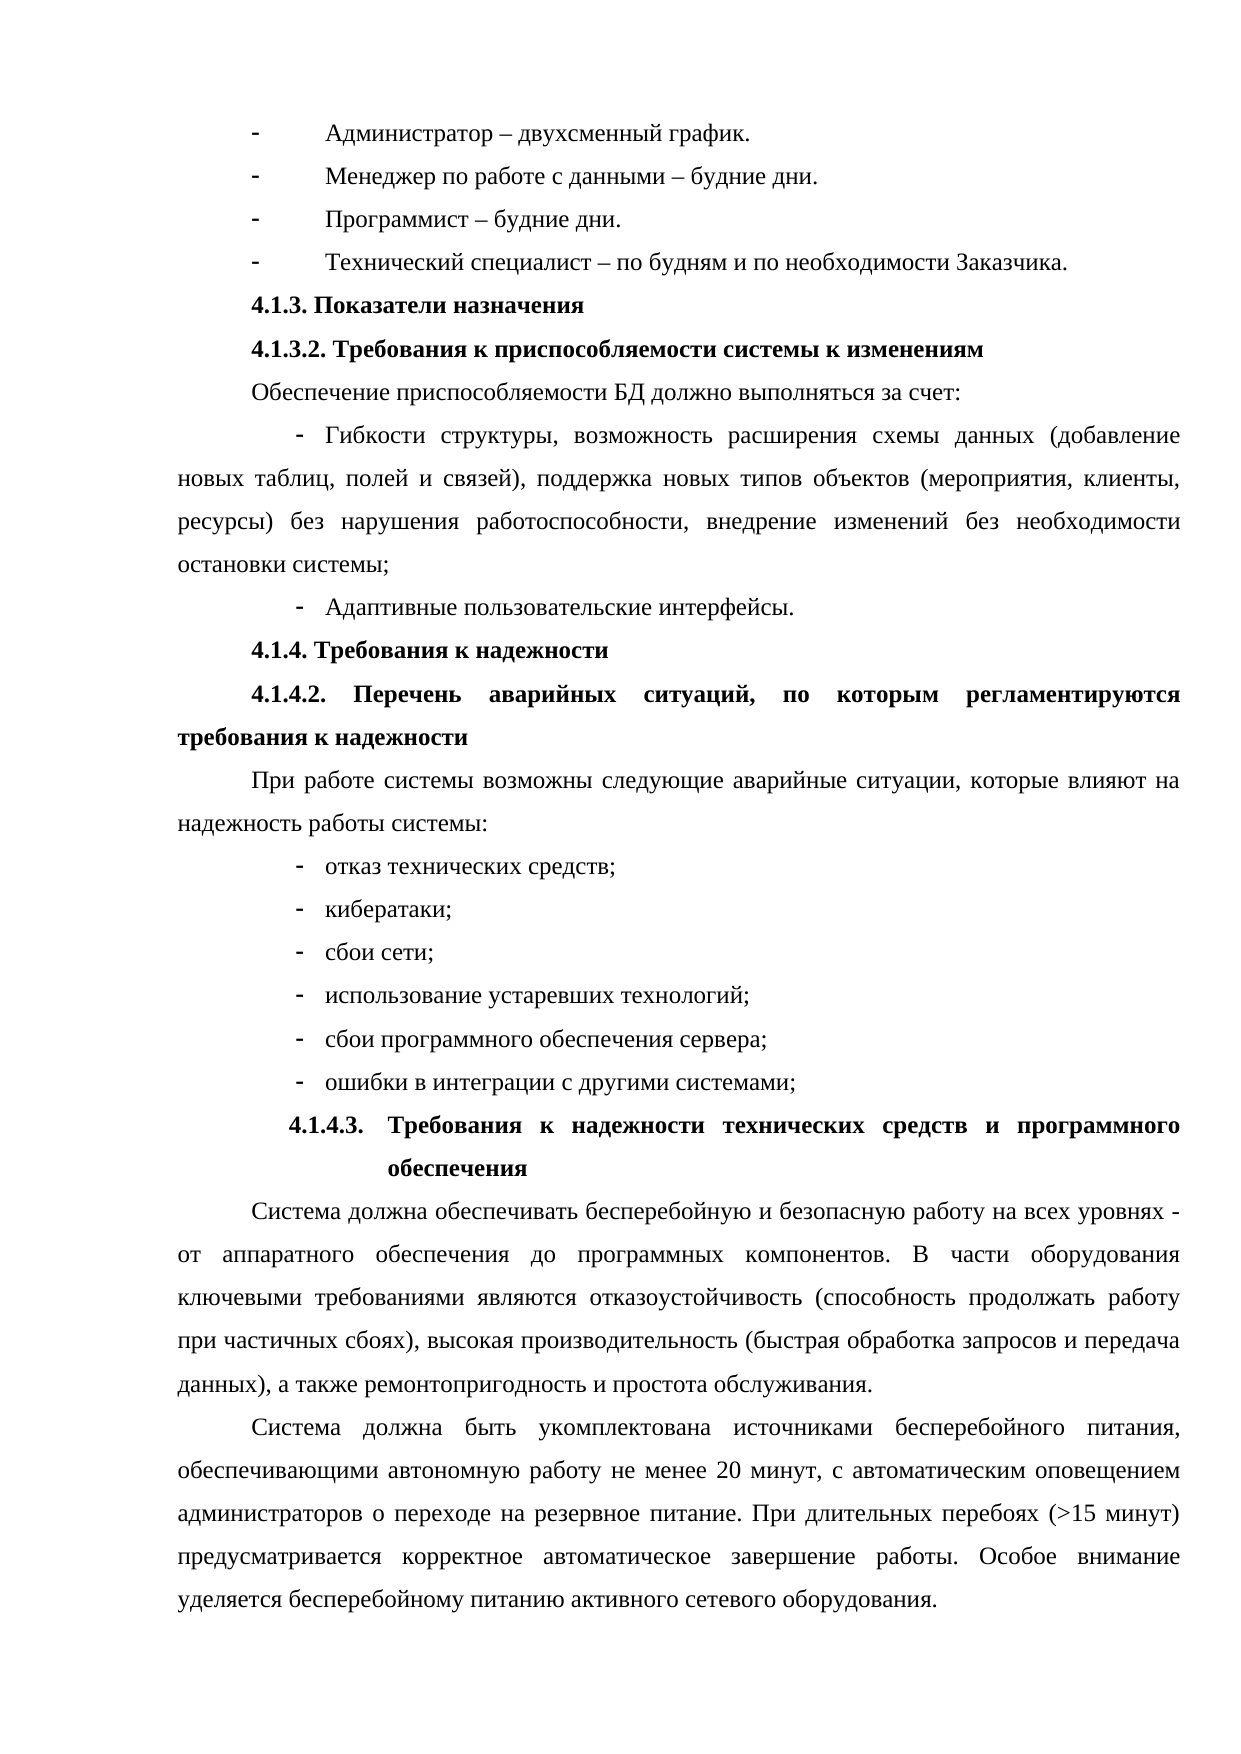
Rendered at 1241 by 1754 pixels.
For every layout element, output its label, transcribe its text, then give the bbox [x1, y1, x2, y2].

list сбои сети; [177, 937, 1181, 966]
text При работе системы возможны следующие аварийные ситуации, которые влияют на надежность работы системы: [177, 765, 1181, 837]
list кибератаки; [177, 894, 1181, 923]
text 4.1.4. Требования к надежности [251, 636, 1181, 664]
list Адаптивные пользовательские интерфейсы. [177, 592, 1181, 621]
list Требования к надежности технических средств и программного обеспечения [288, 1110, 1181, 1182]
text Система должна обеспечивать бесперебойную и безопасную работу на всех уровнях - от аппаратного обеспечения до программных компонентов. В части оборудования ключевыми требованиями являются отказоустойчивость (способность продолжать работу при частичных сбоях), высокая производительность (быстрая обработка запросов и передача данных), а также ремонтопригодность и простота обслуживания. [177, 1196, 1181, 1397]
list Менеджер по работе с данными – будние дни. [177, 161, 1181, 190]
text Обеспечение приспособляемости БД должно выполняться за счет: [177, 377, 1181, 406]
list использование устаревших технологий; [177, 981, 1181, 1009]
list отказ технических средств; [177, 851, 1181, 880]
list ошибки в интеграции с другими системами; [177, 1067, 1181, 1096]
list Технический специалист – по будням и по необходимости Заказчика. [177, 247, 1181, 276]
text 4.1.3. Показатели назначения [177, 291, 1181, 319]
text 4.1.4.2. Перечень аварийных ситуаций, по которым регламентируются требования к надежности [177, 679, 1181, 751]
list Гибкости структуры, возможность расширения схемы данных (добавление новых таблиц, полей и связей), поддержка новых типов объектов (мероприятия, клиенты, ресурсы) без нарушения работоспособности, внедрение изменений без необходимости остановки системы; [177, 420, 1181, 578]
list Администратор – двухсменный график. [177, 118, 1181, 147]
list Программист – будние дни. [177, 204, 1181, 233]
text 4.1.3.2. Требования к приспособляемости системы к изменениям [177, 334, 1181, 362]
list сбои программного обеспечения сервера; [177, 1024, 1181, 1052]
text Система должна быть укомплектована источниками бесперебойного питания, обеспечивающими автономную работу не менее 20 минут, с автоматическим оповещением администраторов о переходе на резервное питание. При длительных перебоях (>15 минут) предусматривается корректное автоматическое завершение работы. Особое внимание уделяется бесперебойному питанию активного сетевого оборудования. [177, 1412, 1181, 1613]
